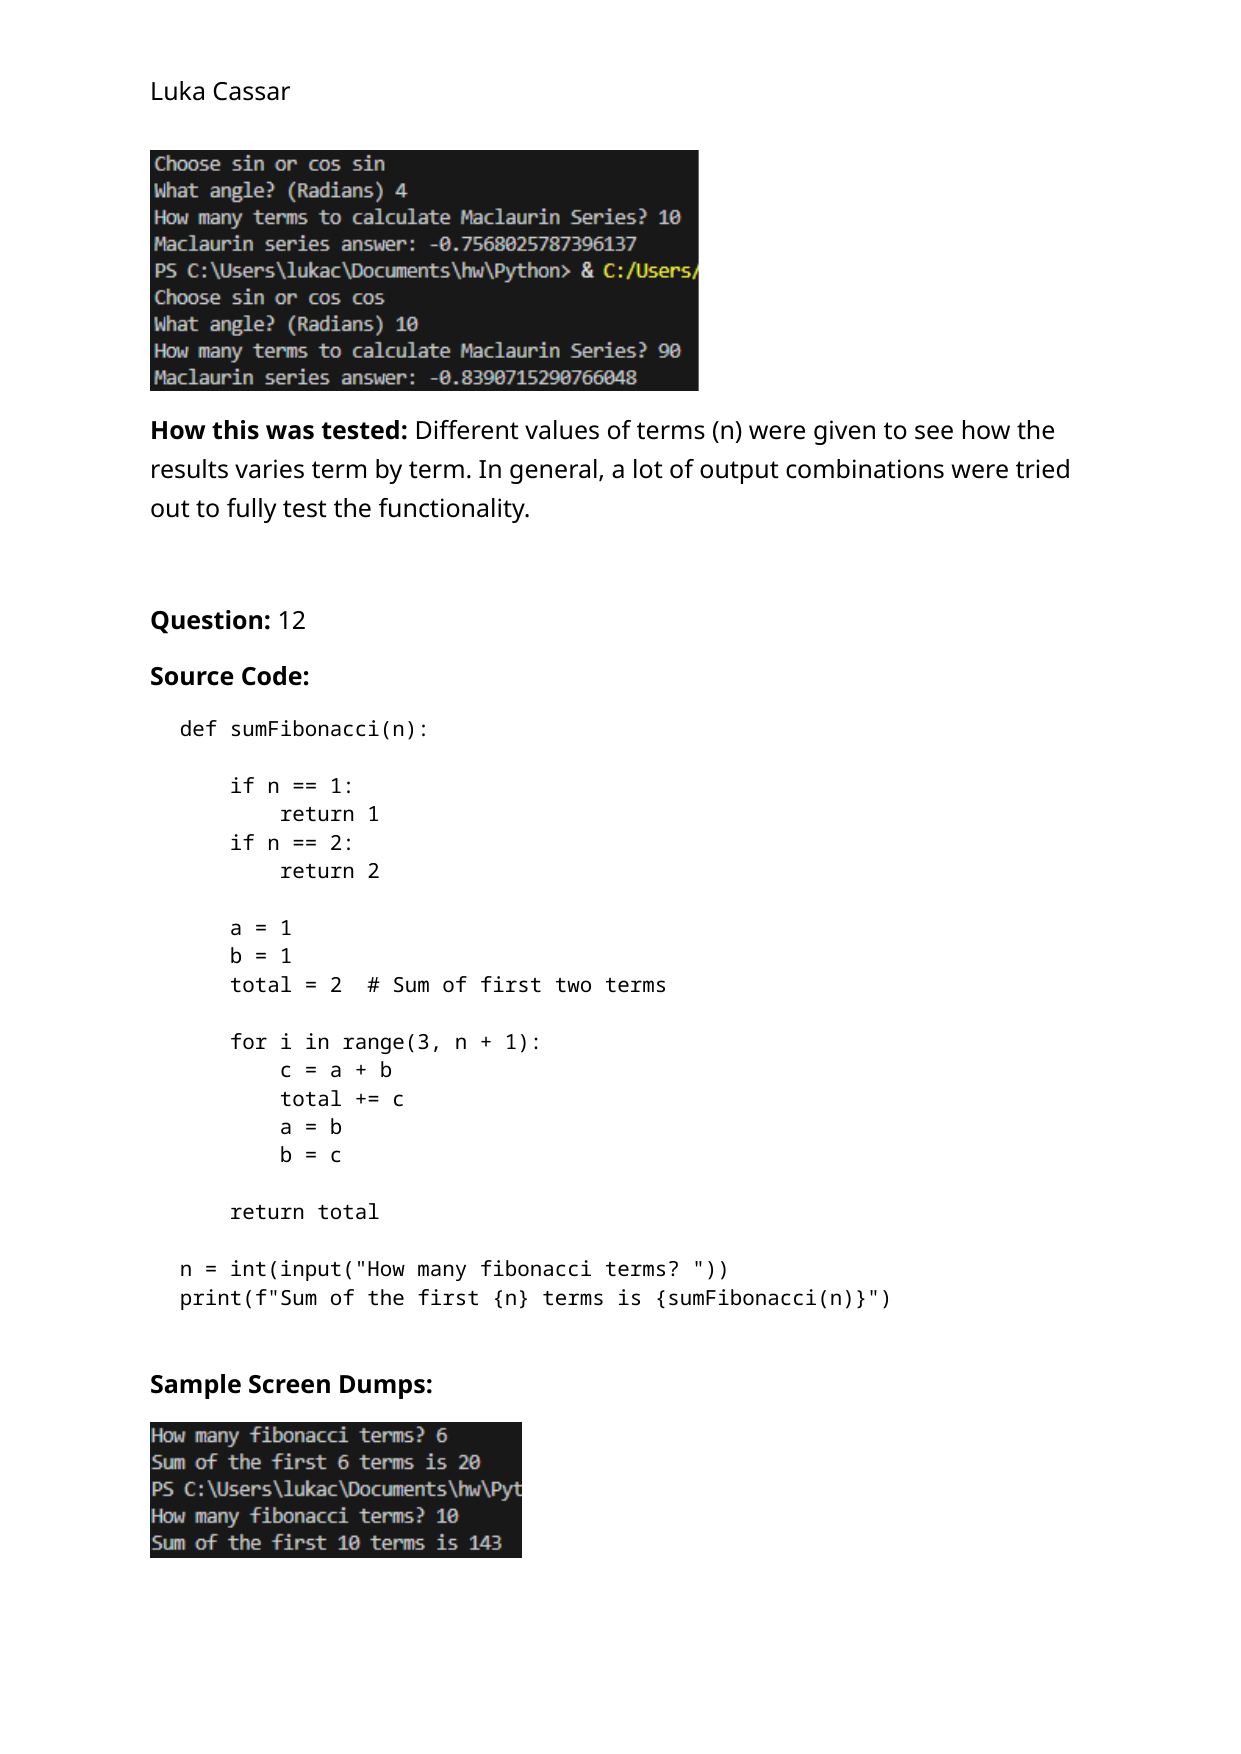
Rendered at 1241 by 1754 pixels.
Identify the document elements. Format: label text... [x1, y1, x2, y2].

text Question: 12 [150, 602, 1090, 636]
text def sumFibonacci(n): [150, 714, 1090, 742]
text print(f"Sum of the first {n} terms is {sumFibonacci(n)}") [150, 1283, 1090, 1311]
picture [150, 1422, 522, 1558]
picture [150, 150, 699, 391]
text Sample Screen Dumps: [150, 1367, 1090, 1401]
text a = b [150, 1112, 1090, 1141]
text b = c [150, 1141, 1090, 1169]
text b = 1 [150, 942, 1090, 970]
text n = int(input("How many fibonacci terms? ")) [150, 1254, 1090, 1283]
text return 2 [150, 856, 1090, 885]
text total += c [150, 1084, 1090, 1112]
text c = a + b [150, 1055, 1090, 1084]
text return total [150, 1197, 1090, 1226]
text total = 2 # Sum of first two terms [150, 970, 1090, 998]
text if n == 2: [150, 828, 1090, 856]
text if n == 1: [150, 771, 1090, 799]
text return 1 [150, 799, 1090, 828]
text How this was tested: Different values of terms (n) were given to see how the results varies term by term. In general, a lot of output combinations were tried out to fully test the functionality. [150, 412, 1090, 525]
text for i in range(3, n + 1): [150, 1027, 1090, 1055]
text Source Code: [150, 658, 1090, 692]
text a = 1 [150, 913, 1090, 942]
